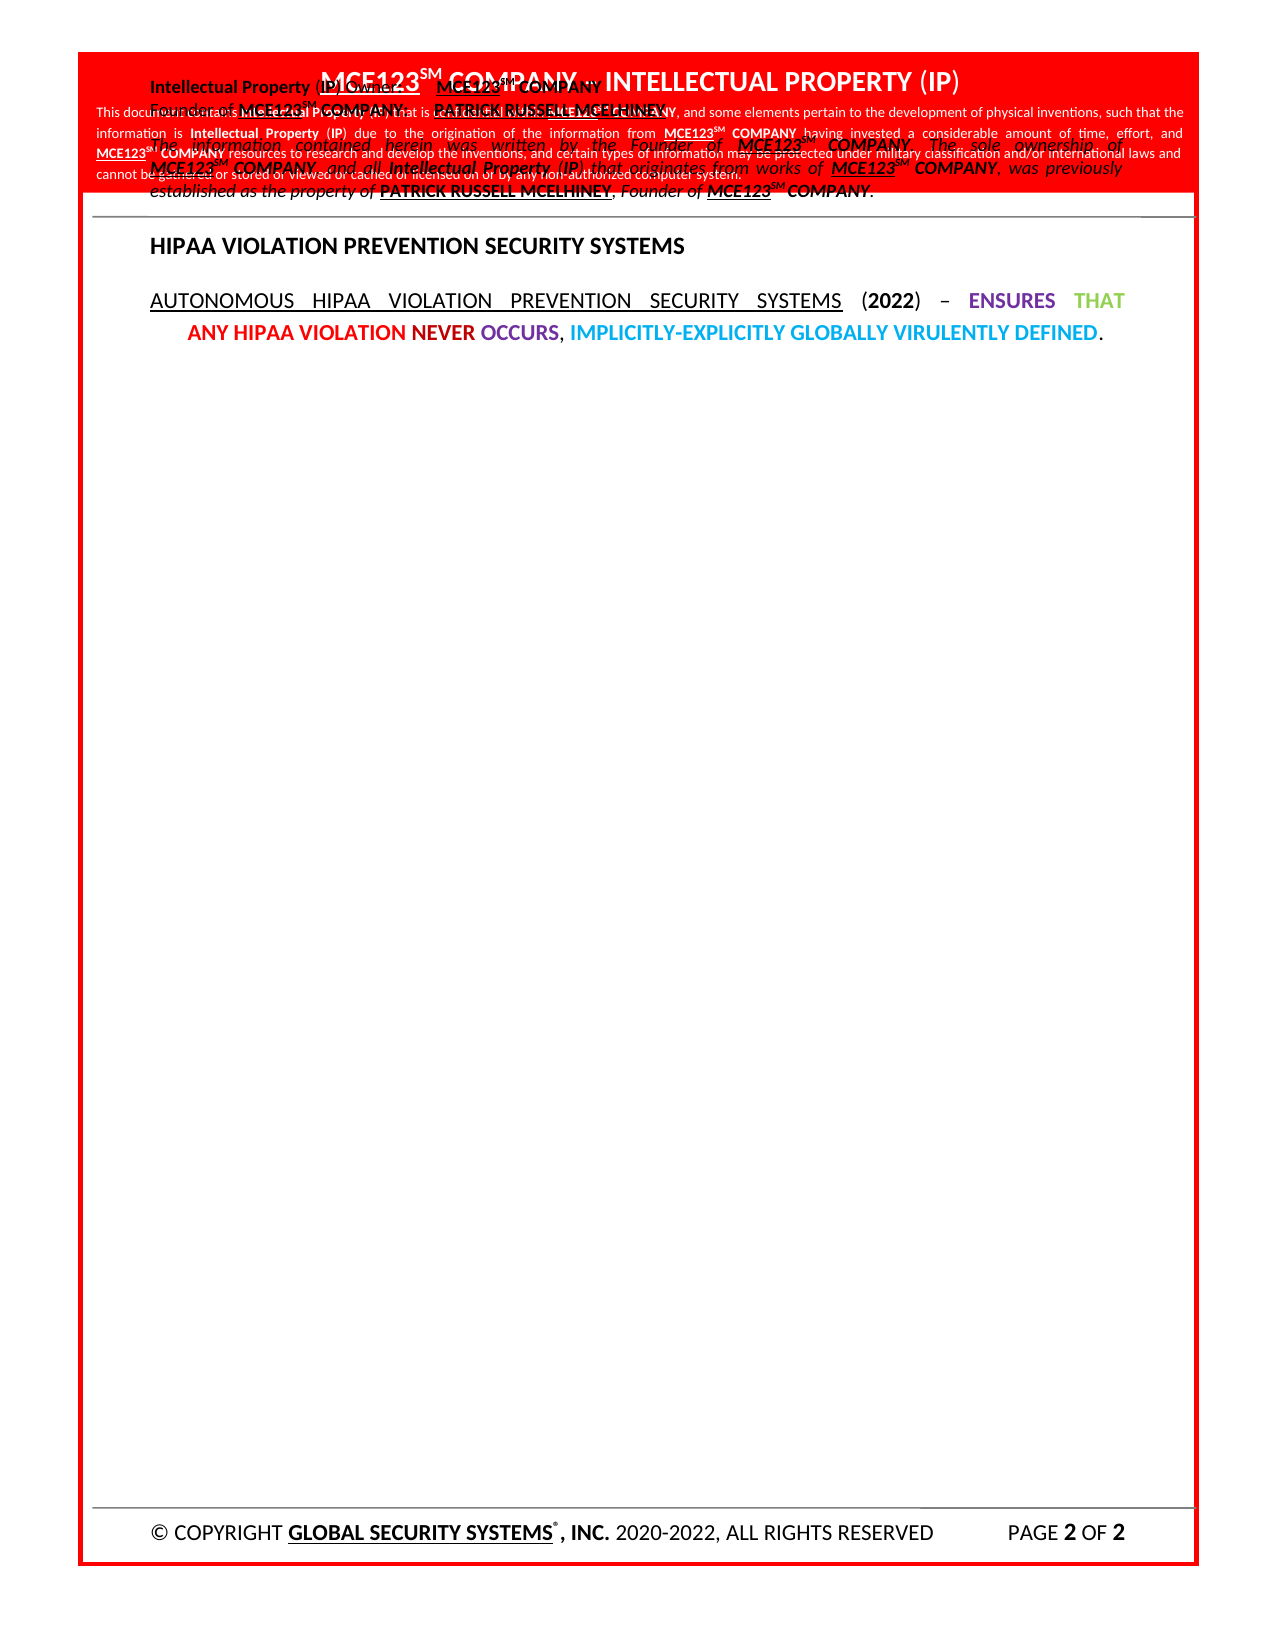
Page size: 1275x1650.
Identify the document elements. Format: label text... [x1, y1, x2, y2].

text AUTONOMOUS HIPAA VIOLATION PREVENTION SECURITY SYSTEMS (2022) – ENSURES THAT ANY HIPAA VIOLATION NEVER OCCURS, IMPLICITLY-EXPLICITLY GLOBALLY VIRULENTLY DEFINED. [150, 286, 1125, 346]
text HIPAA VIOLATION PREVENTION SECURITY SYSTEMS [150, 230, 1125, 261]
